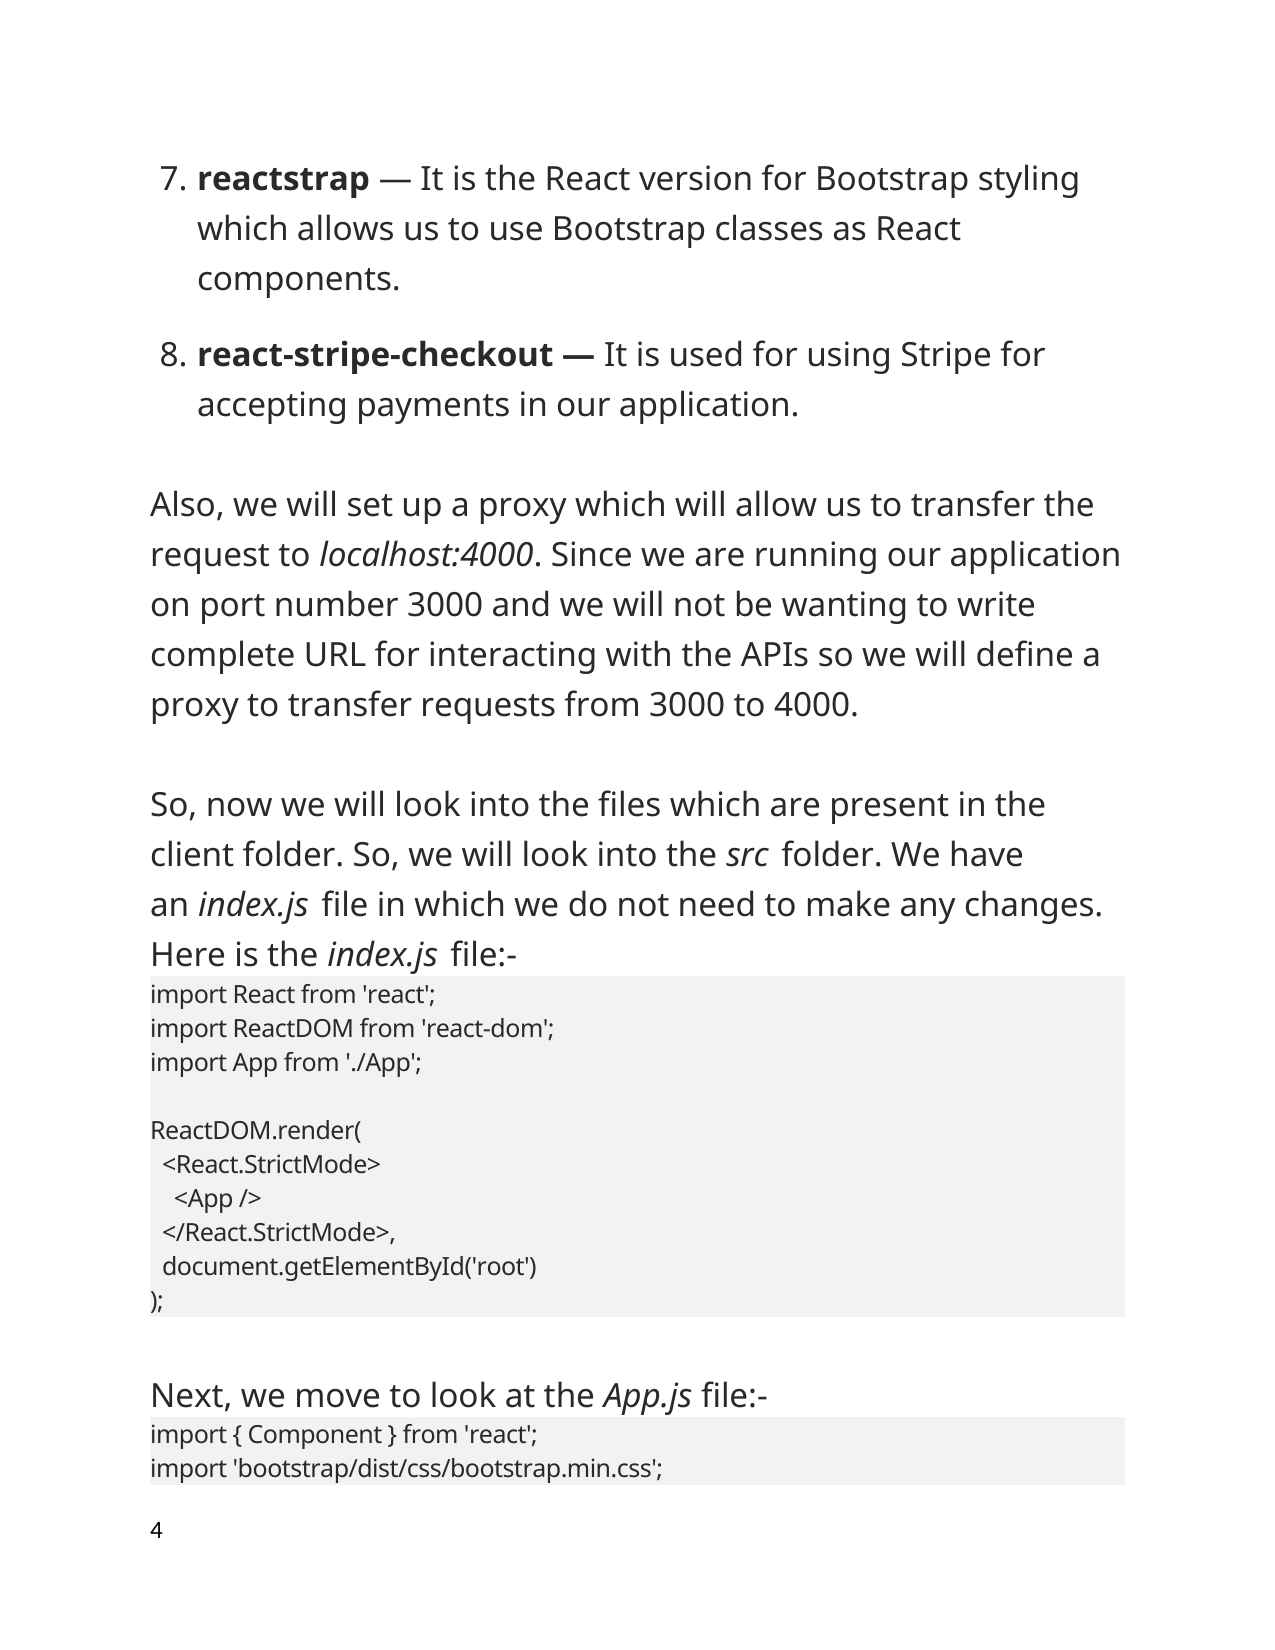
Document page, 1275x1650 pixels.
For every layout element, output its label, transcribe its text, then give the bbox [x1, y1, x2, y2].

text So, now we will look into the files which are present in the client folder. So, we will look into the src folder. We have an index.js file in which we do not need to make any changes. Here is the index.js file:- [150, 776, 1125, 976]
text Also, we will set up a proxy which will allow us to transfer the request to localhost:4000. Since we are running our application on port number 3000 and we will not be wanting to write complete URL for interacting with the APIs so we will define a proxy to transfer requests from 3000 to 4000. [150, 476, 1125, 726]
list reactstrap — It is the React version for Bootstrap styling which allows us to use Bootstrap classes as React components. [159, 150, 1125, 300]
text Next, we move to look at the App.js file:- [150, 1367, 1125, 1417]
list react-stripe-checkout — It is used for using Stripe for accepting payments in our application. [159, 326, 1125, 426]
text import React from 'react'; import ReactDOM from 'react-dom'; import App from './App'; ReactDOM.render( <React.StrictMode> <App /> </React.StrictMode>, document.getElementById('root') ); [150, 976, 1125, 1317]
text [150, 1417, 1125, 1485]
